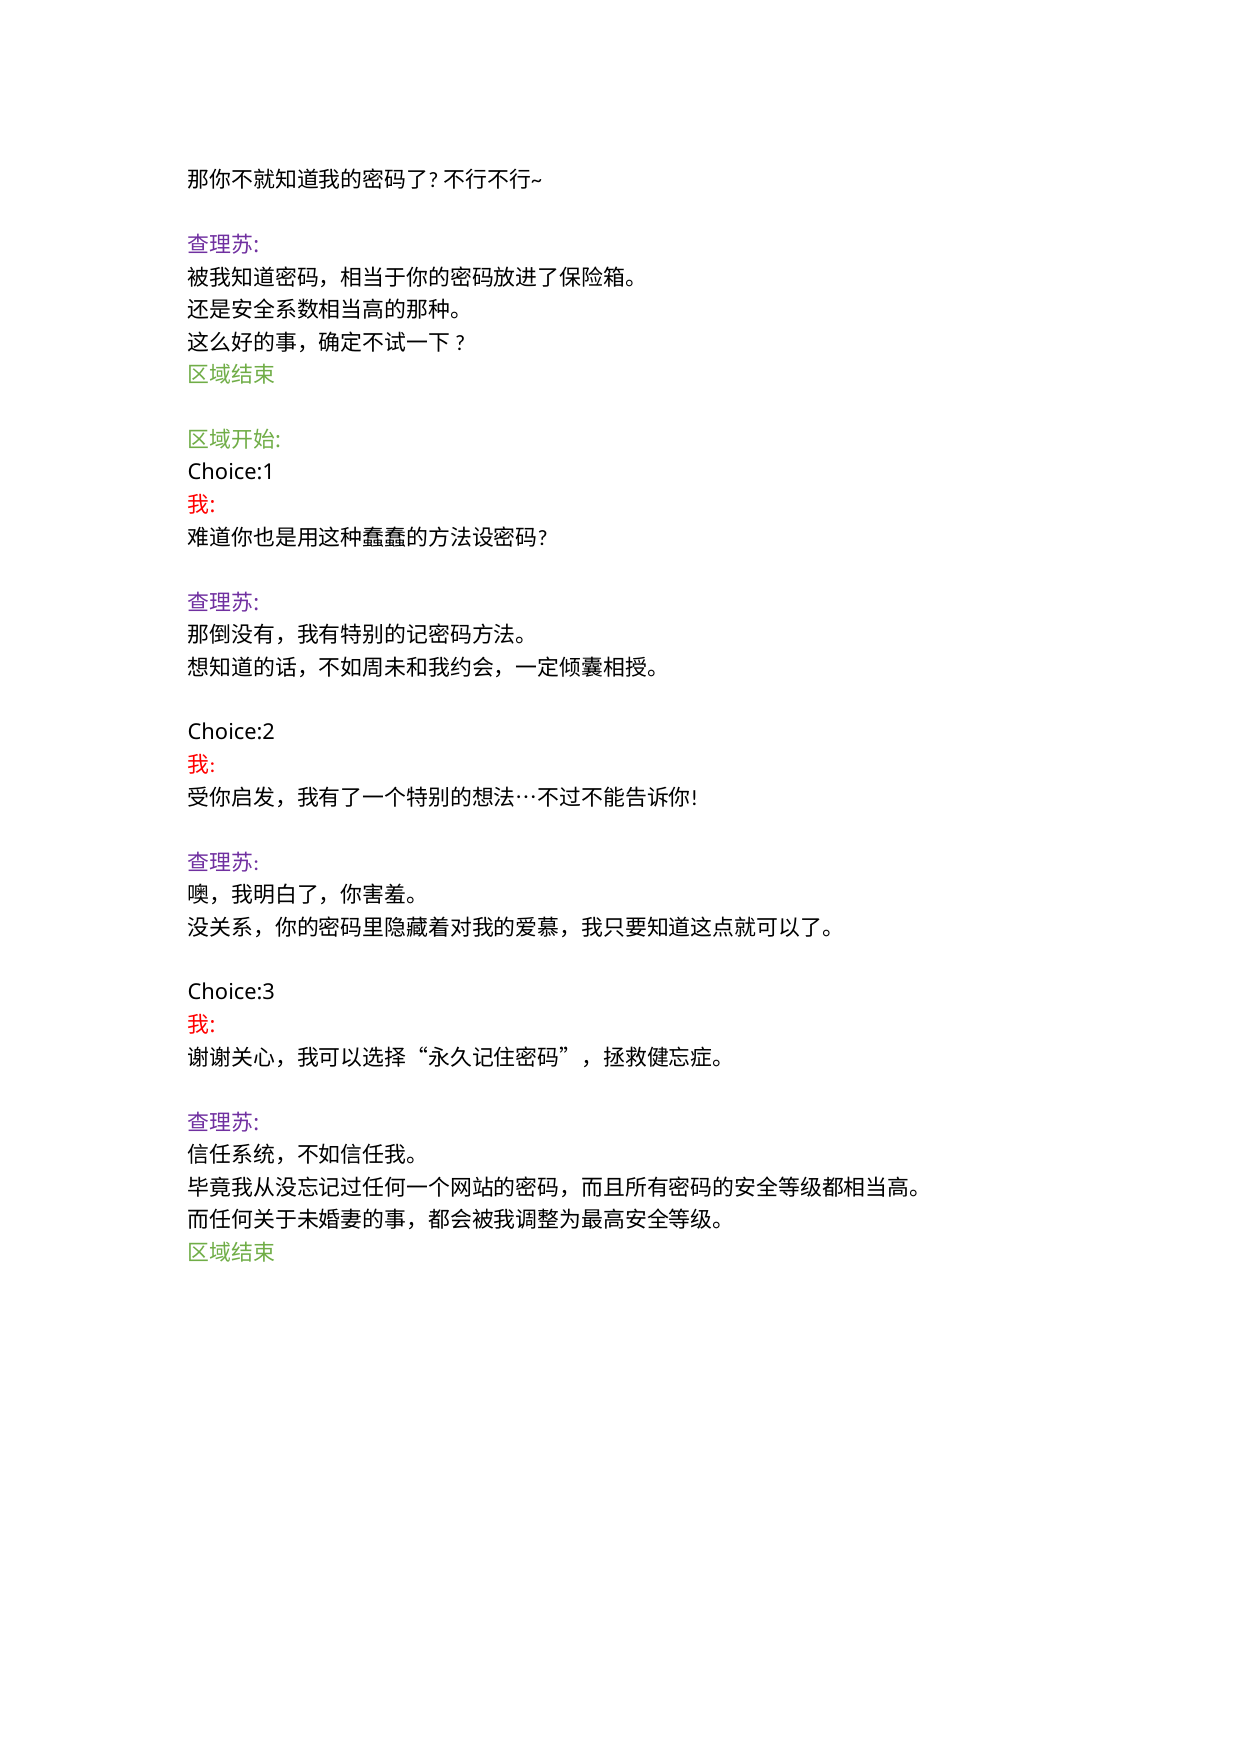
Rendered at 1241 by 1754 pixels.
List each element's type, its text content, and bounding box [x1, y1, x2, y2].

text 没关系，你的密码里隐藏着对我的爱慕，我只要知道这点就可以了。 [187, 909, 1053, 942]
text Choice:2 [187, 714, 1053, 747]
text 我: [187, 747, 1053, 779]
text 毕竟我从没忘记过任何一个网站的密码，而且所有密码的安全等级都相当高。 [187, 1169, 1053, 1202]
text 这么好的事，确定不试一下 ? [187, 324, 1053, 357]
text 我: [187, 487, 1053, 519]
text 区域结束 [187, 357, 1053, 389]
text 噢，我明白了，你害羞。 [187, 877, 1053, 909]
text 我: [187, 1007, 1053, 1039]
text 而任何关于未婚妻的事，都会被我调整为最高安全等级。 [187, 1202, 1053, 1234]
text 难道你也是用这种蠢蠢的方法设密码? [187, 519, 1053, 552]
text 想知道的话，不如周未和我约会，一定倾囊相授。 [187, 649, 1053, 682]
text 查理苏: [187, 227, 1053, 259]
text 信任系统，不如信任我。 [187, 1137, 1053, 1169]
text 查理苏: [187, 1104, 1053, 1137]
text 被我知道密码，相当于你的密码放进了保险箱。 [187, 259, 1053, 292]
text 查理苏: [187, 584, 1053, 617]
text 区域结束 [187, 1234, 1053, 1267]
text 那你不就知道我的密码了? 不行不行~ [187, 162, 1053, 194]
text 区域开始: [187, 422, 1053, 454]
text 查理苏: [187, 844, 1053, 877]
text 那倒没有，我有特别的记密码方法。 [187, 617, 1053, 649]
text Choice:1 [187, 454, 1053, 487]
text Choice:3 [187, 974, 1053, 1007]
text 还是安全系数相当高的那种。 [187, 292, 1053, 324]
text 谢谢关心，我可以选择“永久记住密码”，拯救健忘症。 [187, 1039, 1053, 1072]
text 受你启发，我有了一个特别的想法…不过不能告诉你! [187, 779, 1053, 812]
